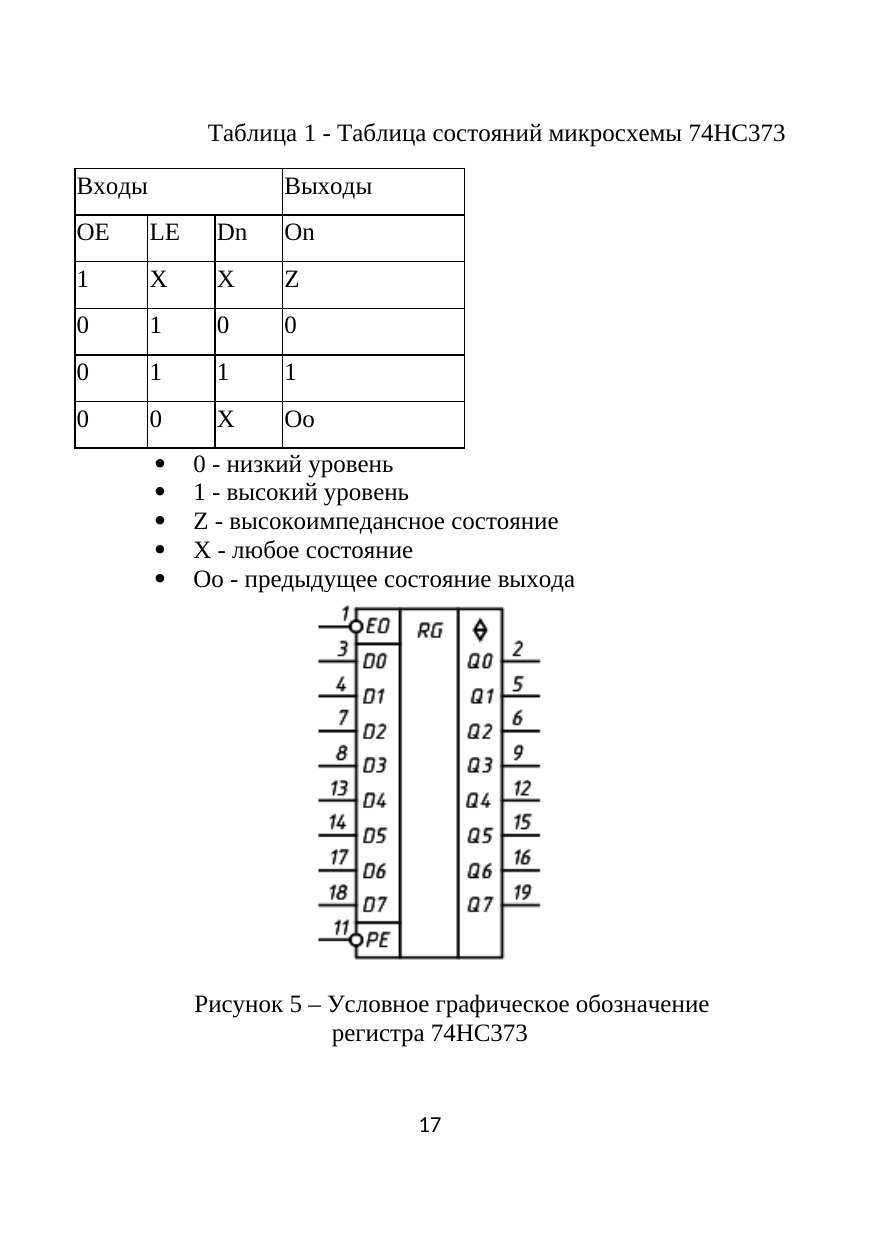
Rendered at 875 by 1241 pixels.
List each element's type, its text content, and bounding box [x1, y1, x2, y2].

table_cell 0 [76, 356, 147, 401]
table_cell 0 [148, 402, 214, 447]
list Z - высокоимпедансное состояние [156, 506, 786, 535]
table_cell X [216, 262, 282, 307]
table_cell 1 [76, 262, 147, 307]
table_header Входы [76, 169, 282, 214]
list 0 - низкий уровень [156, 449, 786, 477]
table_cell 1 [148, 356, 214, 401]
text Таблица 1 - Таблица состояний микросхемы 74HC373 [74, 118, 786, 147]
list Oo - предыдущее состояние выхода [156, 564, 786, 592]
picture [310, 592, 550, 975]
table_cell X [148, 262, 214, 307]
table_cell 1 [283, 356, 464, 401]
text Рисунок 5 – Условное графическое обозначение регистра 74HC373 [74, 989, 786, 1046]
list 1 - высокий уровень [156, 477, 786, 506]
table_cell X [216, 402, 282, 447]
table_cell OE [76, 216, 147, 261]
table_cell Dn [216, 216, 282, 261]
table_cell Oo [283, 402, 464, 447]
table_cell 1 [148, 309, 214, 354]
table_cell 0 [76, 402, 147, 447]
table_cell On [283, 216, 464, 261]
table_cell 0 [216, 309, 282, 354]
table_header Выходы [283, 169, 464, 214]
table_cell 0 [76, 309, 147, 354]
table_cell 0 [283, 309, 464, 354]
table_cell LE [148, 216, 214, 261]
table_cell 1 [216, 356, 282, 401]
list X - любое состояние [156, 535, 786, 564]
table_cell Z [283, 262, 464, 307]
